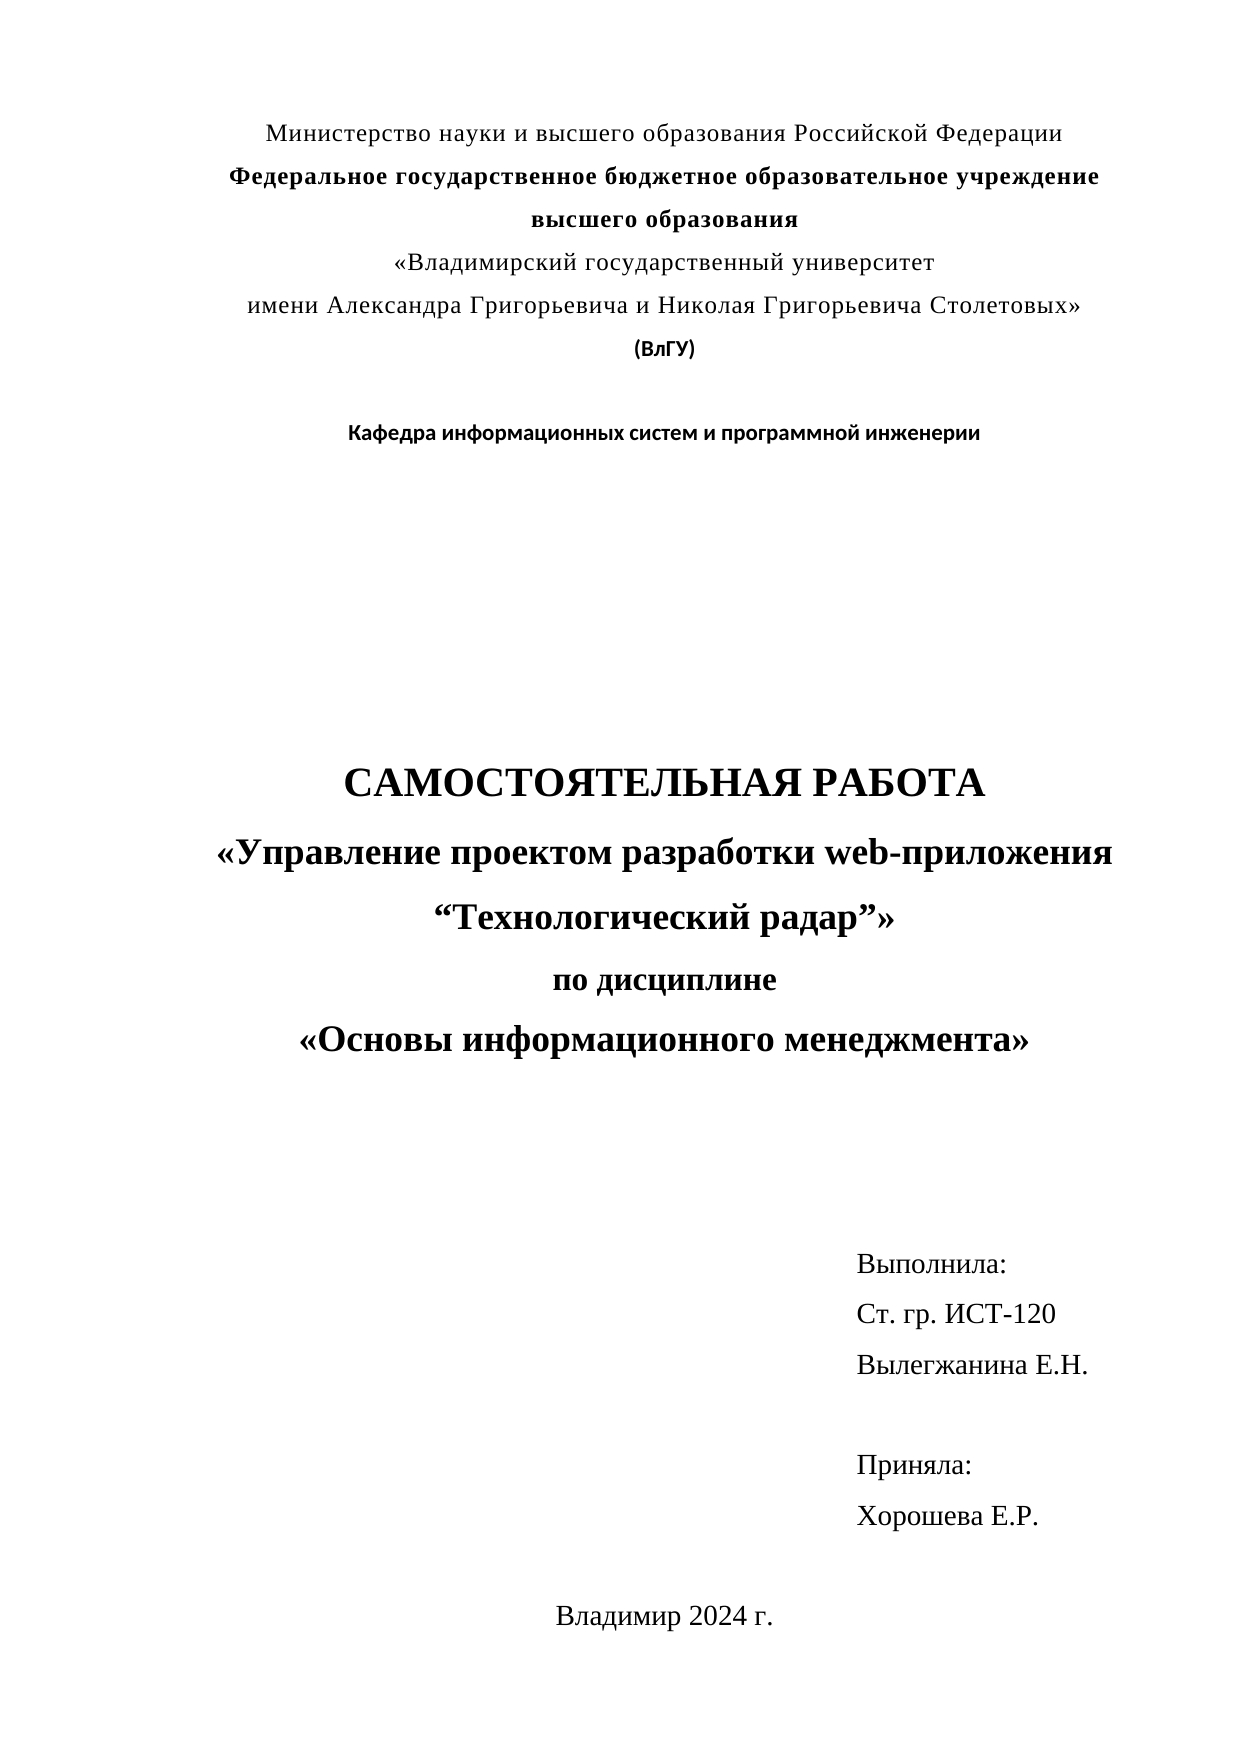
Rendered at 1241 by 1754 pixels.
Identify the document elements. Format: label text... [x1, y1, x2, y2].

subtitle Министерство науки и высшего образования Российской Федерации [177, 118, 1152, 147]
text «Основы информационного менеджмента» [177, 1016, 1152, 1059]
subtitle имени Александра Григорьевича и Николая Григорьевича Столетовых» [177, 291, 1152, 319]
subtitle Федеральное государственное бюджетное образовательное учреждение [177, 161, 1152, 190]
text Ст. гр. ИСТ-120 Вылегжанина Е.Н. [856, 1297, 1152, 1380]
text Владимир 2024 г. [177, 1598, 1152, 1632]
text Кафедра информационных систем и программной инженерии [177, 418, 1152, 446]
text «Управление проектом разработки web-приложения “Технологический радар”» [177, 829, 1152, 937]
text (ВлГУ) [177, 334, 1152, 362]
text Хорошева Е.Р. [856, 1498, 1152, 1531]
text САМОСТОЯТЕЛЬНАЯ РАБОТА [177, 757, 1152, 805]
subtitle «Владимирский государственный университет [177, 247, 1152, 276]
text Приняла: [856, 1447, 1152, 1481]
text Выполнила: [856, 1246, 1152, 1280]
text по дисциплине [177, 959, 1152, 997]
subtitle высшего образования [177, 204, 1152, 233]
